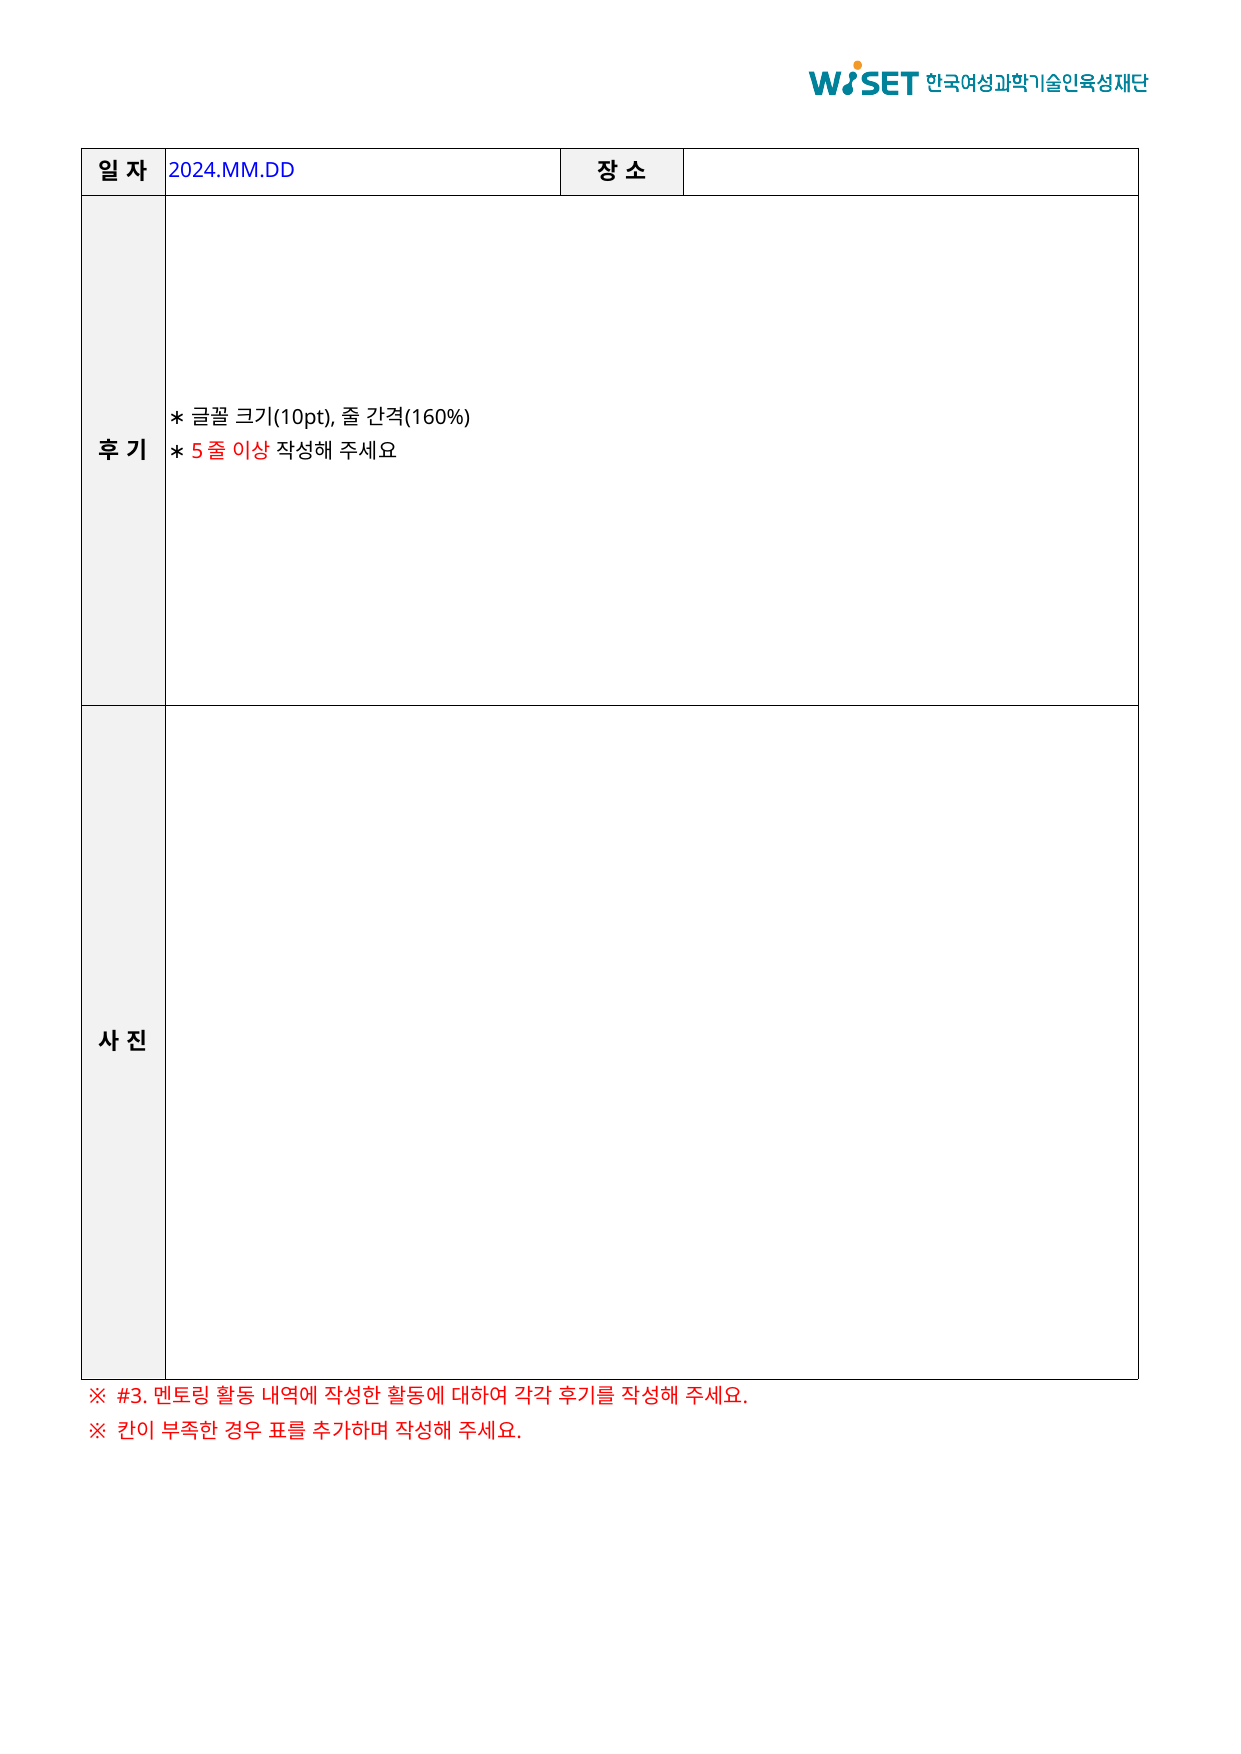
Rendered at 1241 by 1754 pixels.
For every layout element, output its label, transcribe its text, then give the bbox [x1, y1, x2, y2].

table_cell 장 소 [561, 149, 683, 195]
table_cell [684, 149, 1138, 195]
table_cell [166, 706, 1138, 1378]
table_cell 2024.MM.DD [166, 149, 560, 195]
picture [806, 58, 1152, 100]
table_cell 사 진 [82, 706, 165, 1378]
table_cell 후 기 [82, 196, 165, 705]
table_cell 일 자 [82, 149, 165, 195]
table_cell ∗ 글꼴 크기(10pt), 줄 간격(160%) ∗ 5줄 이상 작성해 주세요 [166, 196, 1138, 705]
text ※ #3. 멘토링 활동 내역에 작성한 활동에 대하여 각각 후기를 작성해 주세요. [88, 1379, 1152, 1409]
text ※ 칸이 부족한 경우 표를 추가하며 작성해 주세요. [88, 1415, 1152, 1445]
